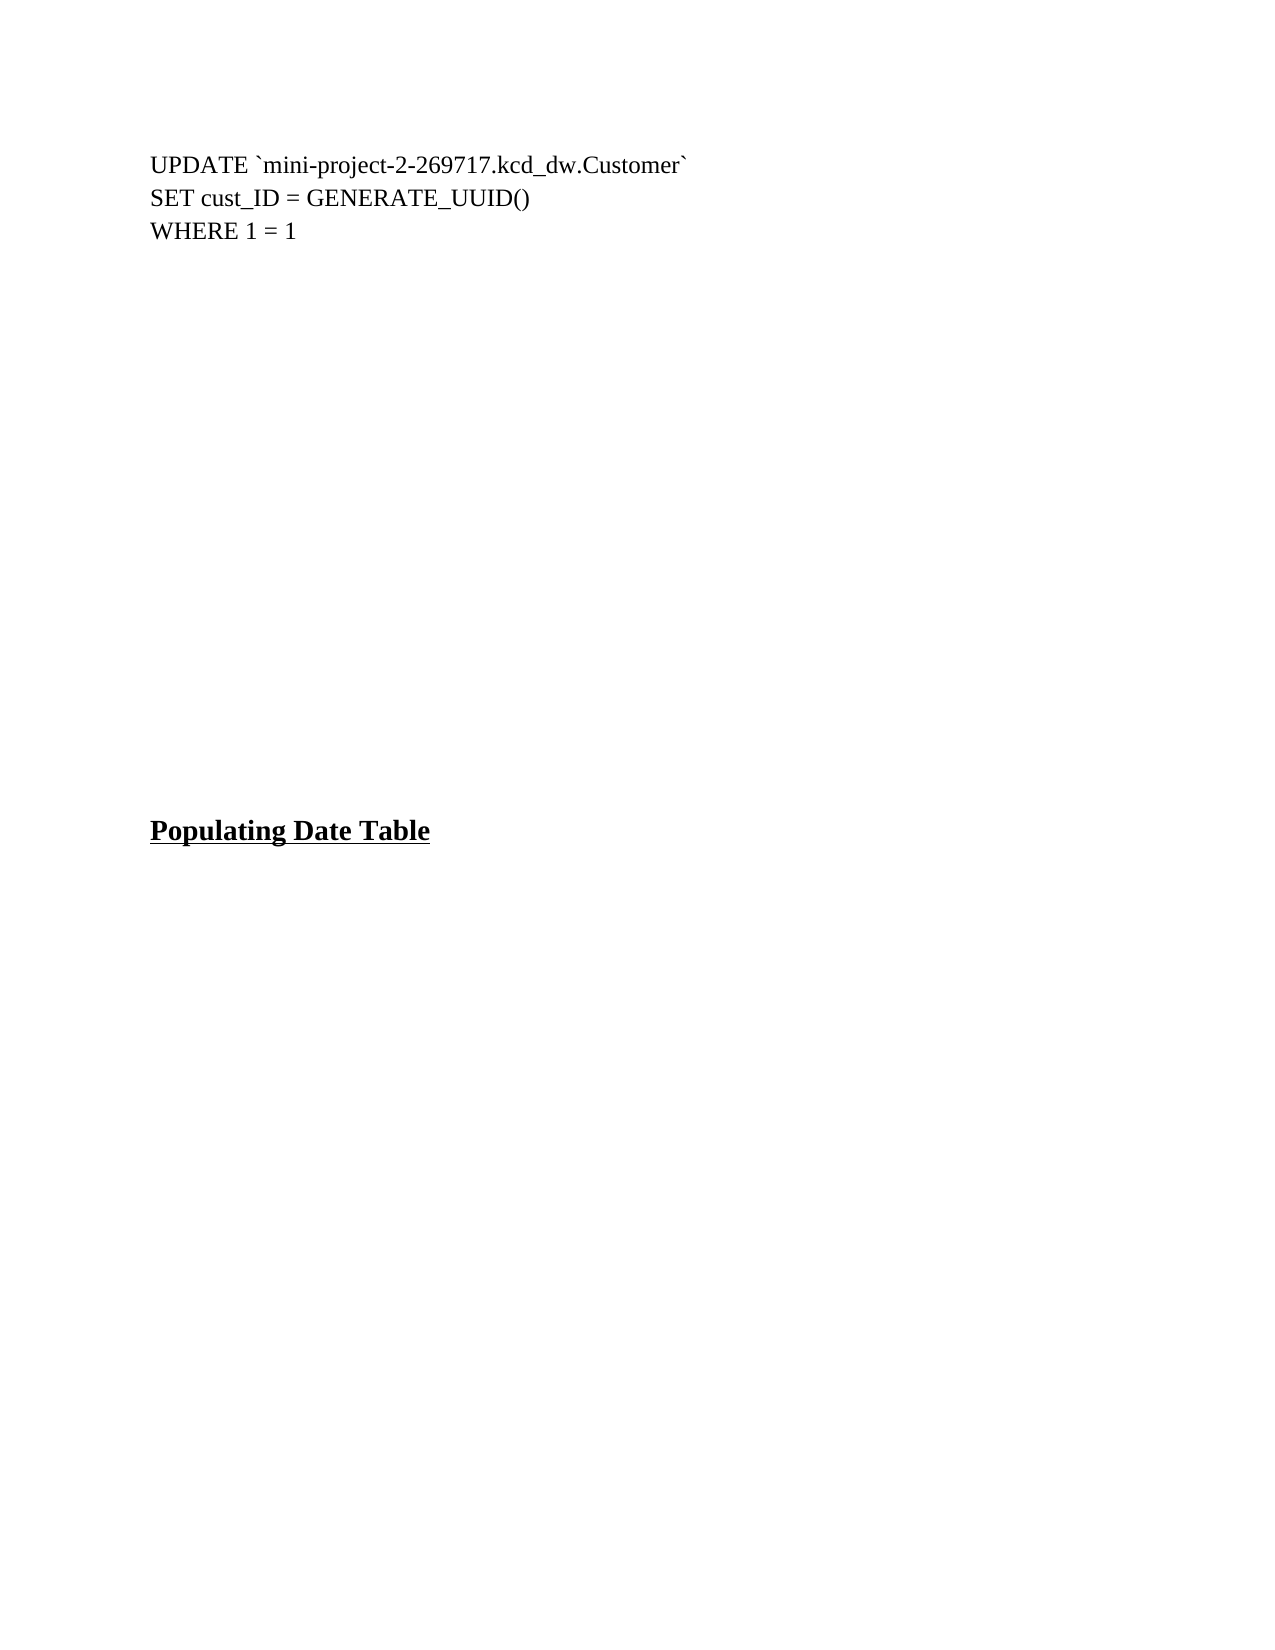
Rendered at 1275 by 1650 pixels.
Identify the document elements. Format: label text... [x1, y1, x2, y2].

text Populating Date Table [150, 813, 1125, 847]
text WHERE 1 = 1 [150, 216, 1125, 245]
text SET cust_ID = GENERATE_UUID() [150, 183, 1125, 212]
text UPDATE `mini-project-2-269717.kcd_dw.Customer` [150, 150, 1125, 179]
